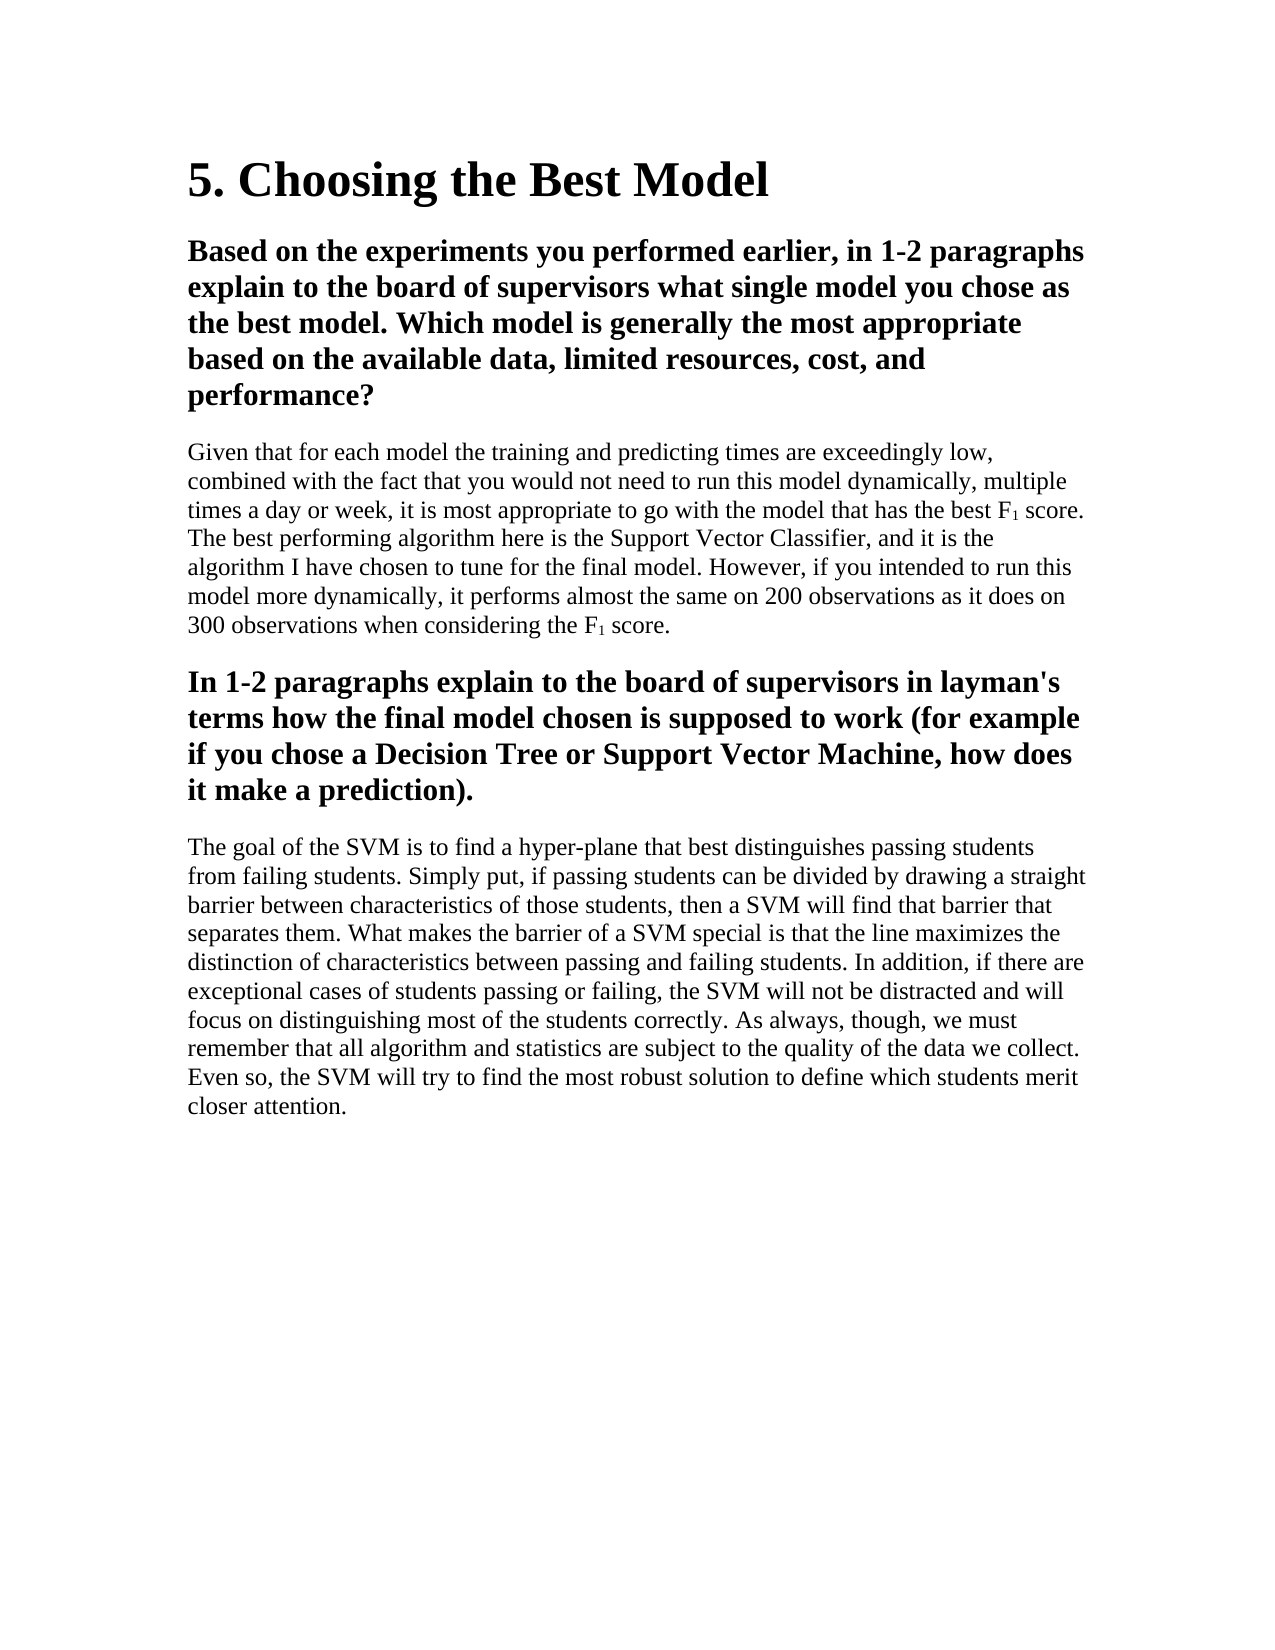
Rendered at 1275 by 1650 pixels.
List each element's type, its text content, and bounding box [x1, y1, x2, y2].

text The goal of the SVM is to find a hyper-plane that best distinguishes passing students from failing students. Simply put, if passing students can be divided by drawing a straight barrier between characteristics of those students, then a SVM will find that barrier that separates them. What makes the barrier of a SVM special is that the line maximizes the distinction of characteristics between passing and failing students. In addition, if there are exceptional cases of students passing or failing, the SVM will not be distracted and will focus on distinguishing most of the students correctly. As always, though, we must remember that all algorithm and statistics are subject to the quality of the data we collect. Even so, the SVM will try to find the most robust solution to define which students merit closer attention. [187, 832, 1087, 1120]
text 5. Choosing the Best Model [187, 150, 1087, 207]
text Based on the experiments you performed earlier, in 1-2 paragraphs explain to the board of supervisors what single model you chose as the best model. Which model is generally the most appropriate based on the available data, limited resources, cost, and performance? [187, 232, 1087, 412]
text Given that for each model the training and predicting times are exceedingly low, combined with the fact that you would not need to run this model dynamically, multiple times a day or week, it is most appropriate to go with the model that has the best F1 score. The best performing algorithm here is the Support Vector Classifier, and it is the algorithm I have chosen to tune for the final model. However, if you intended to run this model more dynamically, it performs almost the same on 200 observations as it does on 300 observations when considering the F1 score. [187, 437, 1087, 638]
text In 1-2 paragraphs explain to the board of supervisors in layman's terms how the final model chosen is supposed to work (for example if you chose a Decision Tree or Support Vector Machine, how does it make a prediction). [187, 663, 1087, 807]
